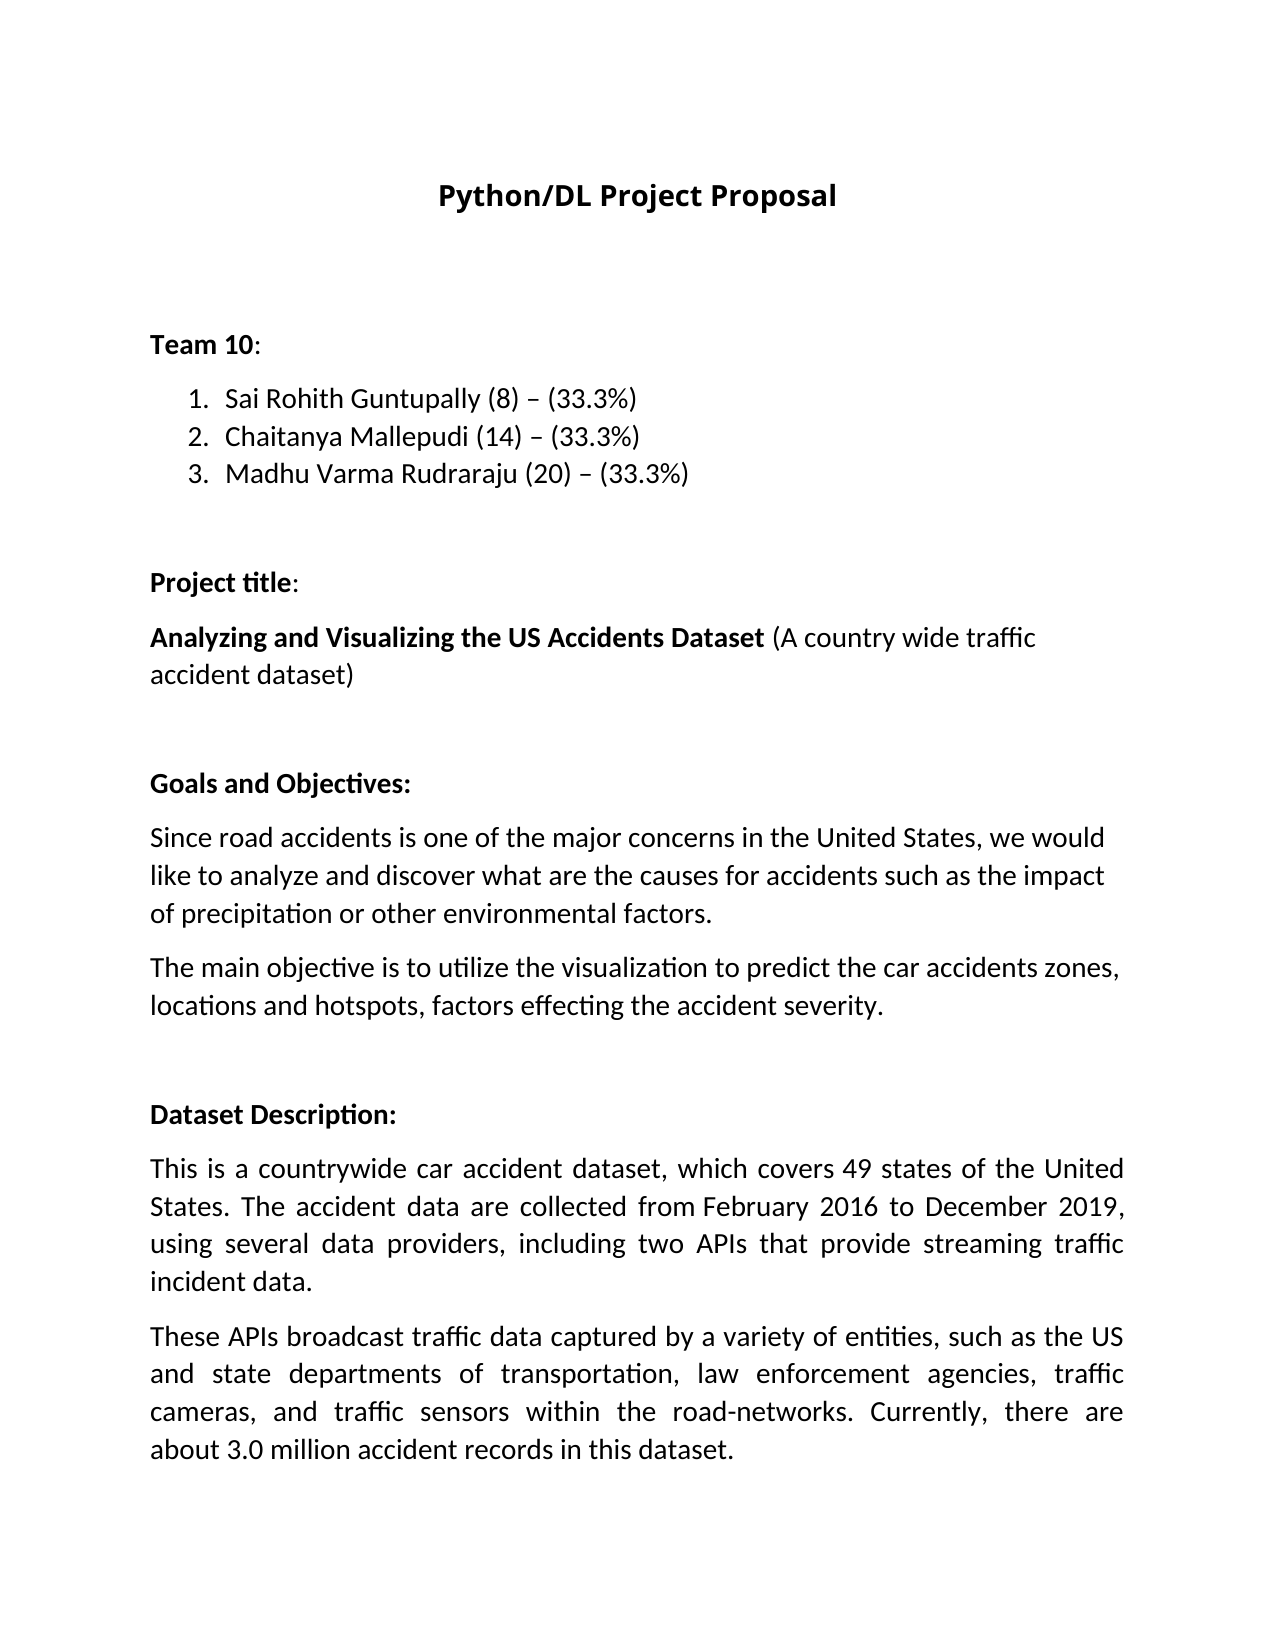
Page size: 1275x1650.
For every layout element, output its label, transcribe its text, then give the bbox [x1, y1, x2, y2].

list Madhu Varma Rudraraju (20) – (33.3%) [187, 456, 1125, 491]
text Analyzing and Visualizing the US Accidents Dataset (A country wide traffic accident dataset) [150, 619, 1125, 692]
subtitle Python/DL Project Proposal [150, 175, 1125, 215]
text Goals and Objectives: [150, 765, 1125, 801]
text This is a countrywide car accident dataset, which covers 49 states of the United States. The accident data are collected from February 2016 to December 2019, using several data providers, including two APIs that provide streaming traffic incident data. [150, 1261, 1125, 1299]
list Chaitanya Mallepudi (14) – (33.3%) [187, 418, 1125, 453]
text The main objective is to utilize the visualization to predict the car accidents zones, locations and hotspots, factors effecting the accident severity. [150, 949, 1125, 1023]
text These APIs broadcast traffic data captured by a variety of entities, such as the US and state departments of transportation, law enforcement agencies, traffic cameras, and traffic sensors within the road-networks. Currently, there are about 3.0 million accident records in this dataset. [150, 1429, 1125, 1466]
text Since road accidents is one of the major concerns in the United States, we would like to analyze and discover what are the causes for accidents such as the impact of precipitation or other environmental factors. [150, 819, 1125, 931]
text Team 10: [150, 326, 1125, 361]
text Project title: [150, 564, 1125, 600]
text Dataset Description: [150, 1096, 1125, 1131]
list Sai Rohith Guntupally (8) – (33.3%) [187, 380, 1125, 416]
